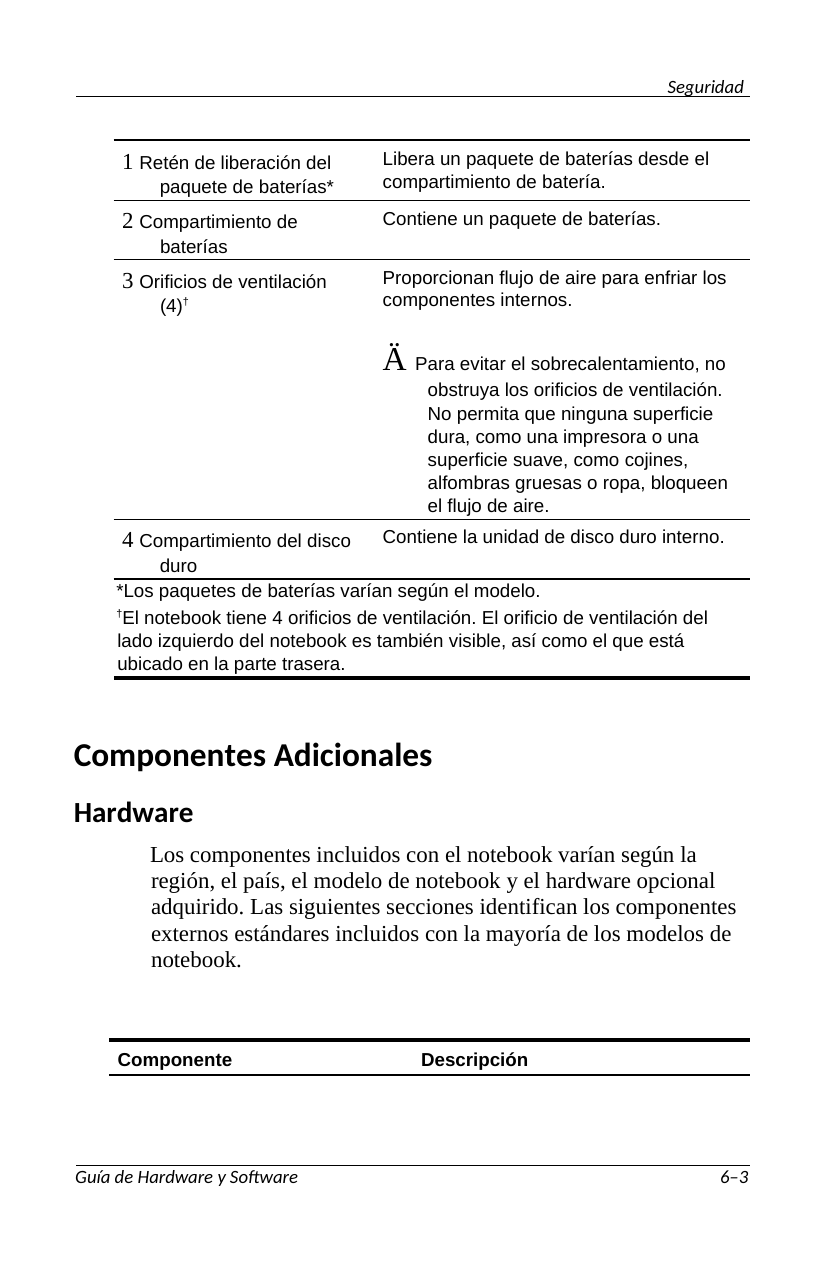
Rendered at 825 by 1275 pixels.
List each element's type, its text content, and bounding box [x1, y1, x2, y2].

table_cell Contiene la unidad de disco duro interno. [383, 520, 750, 578]
table_cell 2 Compartimiento de baterías [114, 201, 382, 259]
table_header Descripción [421, 1042, 750, 1073]
table_cell Contiene un paquete de baterías. [383, 201, 750, 259]
table_cell 3 Orificios de ventilación (4)† [114, 260, 382, 519]
text *Los paquetes de baterías varían según el modelo. [116, 580, 747, 602]
table_header Componente [109, 1042, 421, 1073]
text †El notebook tiene 4 orificios de ventilación. El orificio de ventilación del lado izquierdo del notebook es también visible, así como el que está ubicado en la parte trasera. [116, 607, 747, 674]
subtitle Hardware [73, 794, 750, 830]
table_cell Proporcionan flujo de aire para enfriar los componentes internos. Ä Para evitar el sobrecalentamiento, no obstruya los orificios de ventilación. No permita que ninguna superficie dura, como una impresora o una superficie suave, como cojines, alfombras gruesas o ropa, bloqueen el flujo de aire. [383, 260, 750, 519]
table_cell 4 Compartimiento del disco duro [114, 520, 382, 578]
text Los componentes incluidos con el notebook varían según la región, el país, el modelo de notebook y el hardware opcional adquirido. Las siguientes secciones identifican los componentes externos estándares incluidos con la mayoría de los modelos de notebook. [150, 841, 749, 972]
table_cell Libera un paquete de baterías desde el compartimiento de batería. [383, 141, 750, 200]
table_cell 1 Retén de liberación del paquete de baterías* [114, 141, 382, 200]
subtitle Componentes Adicionales [73, 734, 750, 775]
